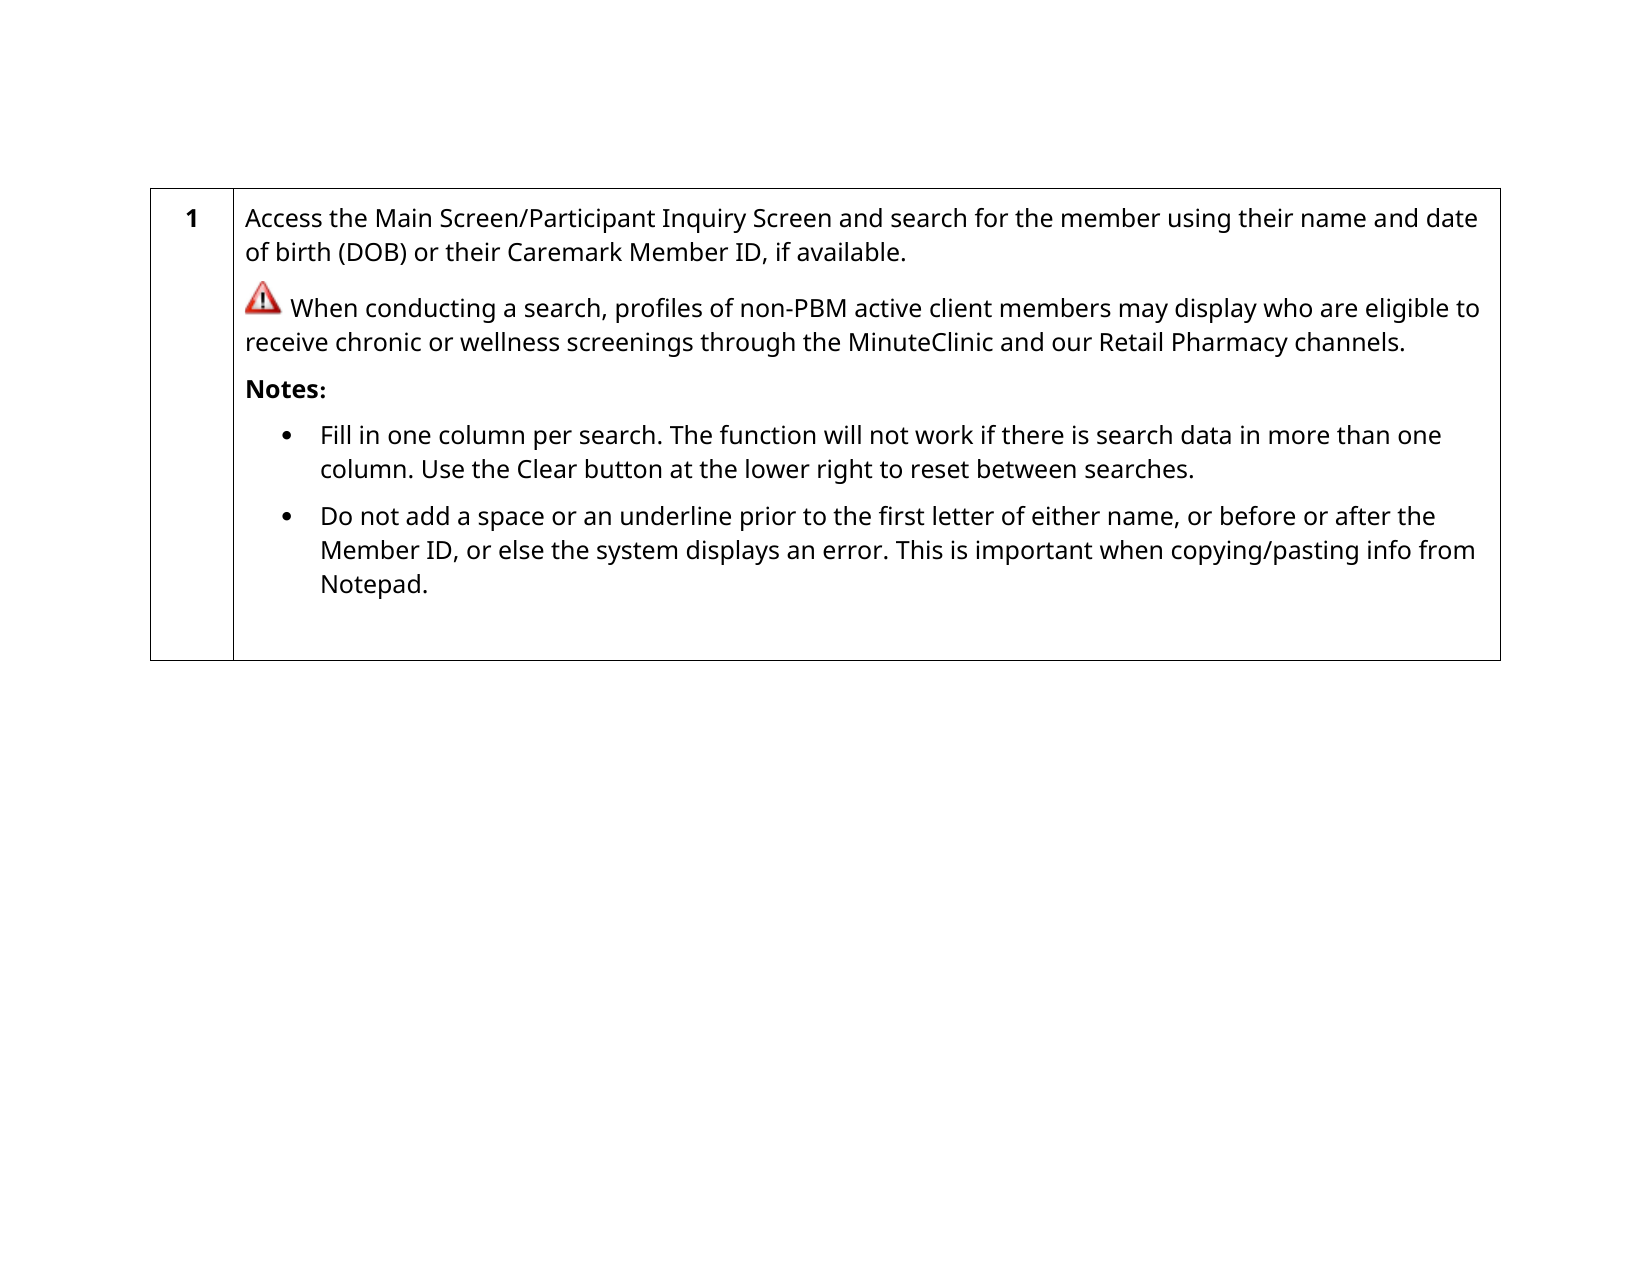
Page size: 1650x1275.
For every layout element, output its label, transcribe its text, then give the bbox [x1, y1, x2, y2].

picture [244, 281, 284, 318]
table_cell Access the Main Screen/Participant Inquiry Screen and search for the member using their name and date of birth (DOB) or their Caremark Member ID, if available. When conducting a search, profiles of non-PBM active client members may display who are eligible to receive chronic or wellness screenings through the MinuteClinic and our Retail Pharmacy channels. Notes: Fill in one column per search. The function will not work if there is search data in more than one column. Use the Clear button at the lower right to reset between searches. Do not add a space or an underline prior to the first letter of either name, or before or after the Member ID, or else the system displays an error. This is important when copying/pasting info from Notepad. There are three columns with Search Criteria fields available. Primary Search: Using a Member ID. Name Search: Using Name, Date of Birth (DOB), ZIP, or Client Code. Secondary/Unique Search: Using a Mail Order Prescription Number or Order Number, an Order Confirmation Number, or an Explanation of Benefit Number. Note: In most cases we search for Members using their Last Name, First Name, DOB or ID number. When searching by Member Name: Some names are usually spelled like McCormick or DiNovo, but they may include a space, like Mc Cormick or Di Novo. Names may have a hyphen, like Torres-Martinez. Some may be McDonald or MacDonald. Some may include an apostrophe, like D’Agostino. Use at least one letter in the First Name field. Ask the member for their Date of Birth (DOB) or zip code to narrow down the search. DOB may be entered with slashes or hyphens, or as a simple string of numbers. Verify the spelling of the member’s name phonetically to make sure a letter is not being misheard. Example: P vs T or S vs F. Refer to Call Handling: Phonetic Alphabet and De-escalation Tips (108954) The full spelling of the name is best, but you can search by entering the first 4 letters of the last name, and at least the first letter of the first name, followed by an asterisk (*) to perform a “wild card” search for every combination. This helps to locate accounts with varied spellings, hyphenated surnames, and/or honorifics such as Jr. or Sr. after the name. Examples: Searching for SMIT* J* will find SMITH, JOHN, as well as SMITS, JAN and SMITHERS Jr., JASPER. Wildcard (*) searches only work for the first and last name. Note: The Primary Search (Plan member ID or Internal ID) and Secondary/Unique Searches (Mail Order prescription number, Mail Order number, and Mail Order confirmation number) are used if the account cannot be located initially with name and date of birth search. Add data into one column per search. Note: In rare cases upon searching, searching for an account in PeopleSafe opens an Rx Claim window with the member's information, rather than the typical account window. It does this when an account is partially loaded, and not yet available to open in PeopleSafe. Typically, this occurs within 1-2 business days of the benefit activation date. To assist in determining if this is what is happening, the Click “New” adjacent to the Participant Inquiry button to search for the member once more and open in PeopleSafe. If it opens an Rx Claim window again, advise the member their benefits are active, and they can utilize a retail pharmacy. They will be able to utilize Mail Order services and register for Caremark.com in 1-2 business days when the account finishes loading. Member ID Search: Some of our clients have a combined medical and pharmacy ID card that start with Alpha characters. If using the alpha characters does not return a profile, remove the first character of the ID number. Inform the member this so they can better navigate when using the IVR. Example: A123456, instead use 123456 to search for the member. Note: Some combination cards may require you to modify the ID number further, such as removing zeros from the end, to search for the member. Be patient and methodical when searching for these more uncommon scenarios. If continue to be unable to locate the account, refer to: Medicare D Termed or Inactive Accounts No Access to this beneficiary CVS Retail Store Inquiry Specialty Pharmacy If a member cannot be found by searching for their name, date of birth, or the member ID number, refer to the below table: [234, 189, 1500, 660]
table_cell 1 [151, 189, 233, 660]
